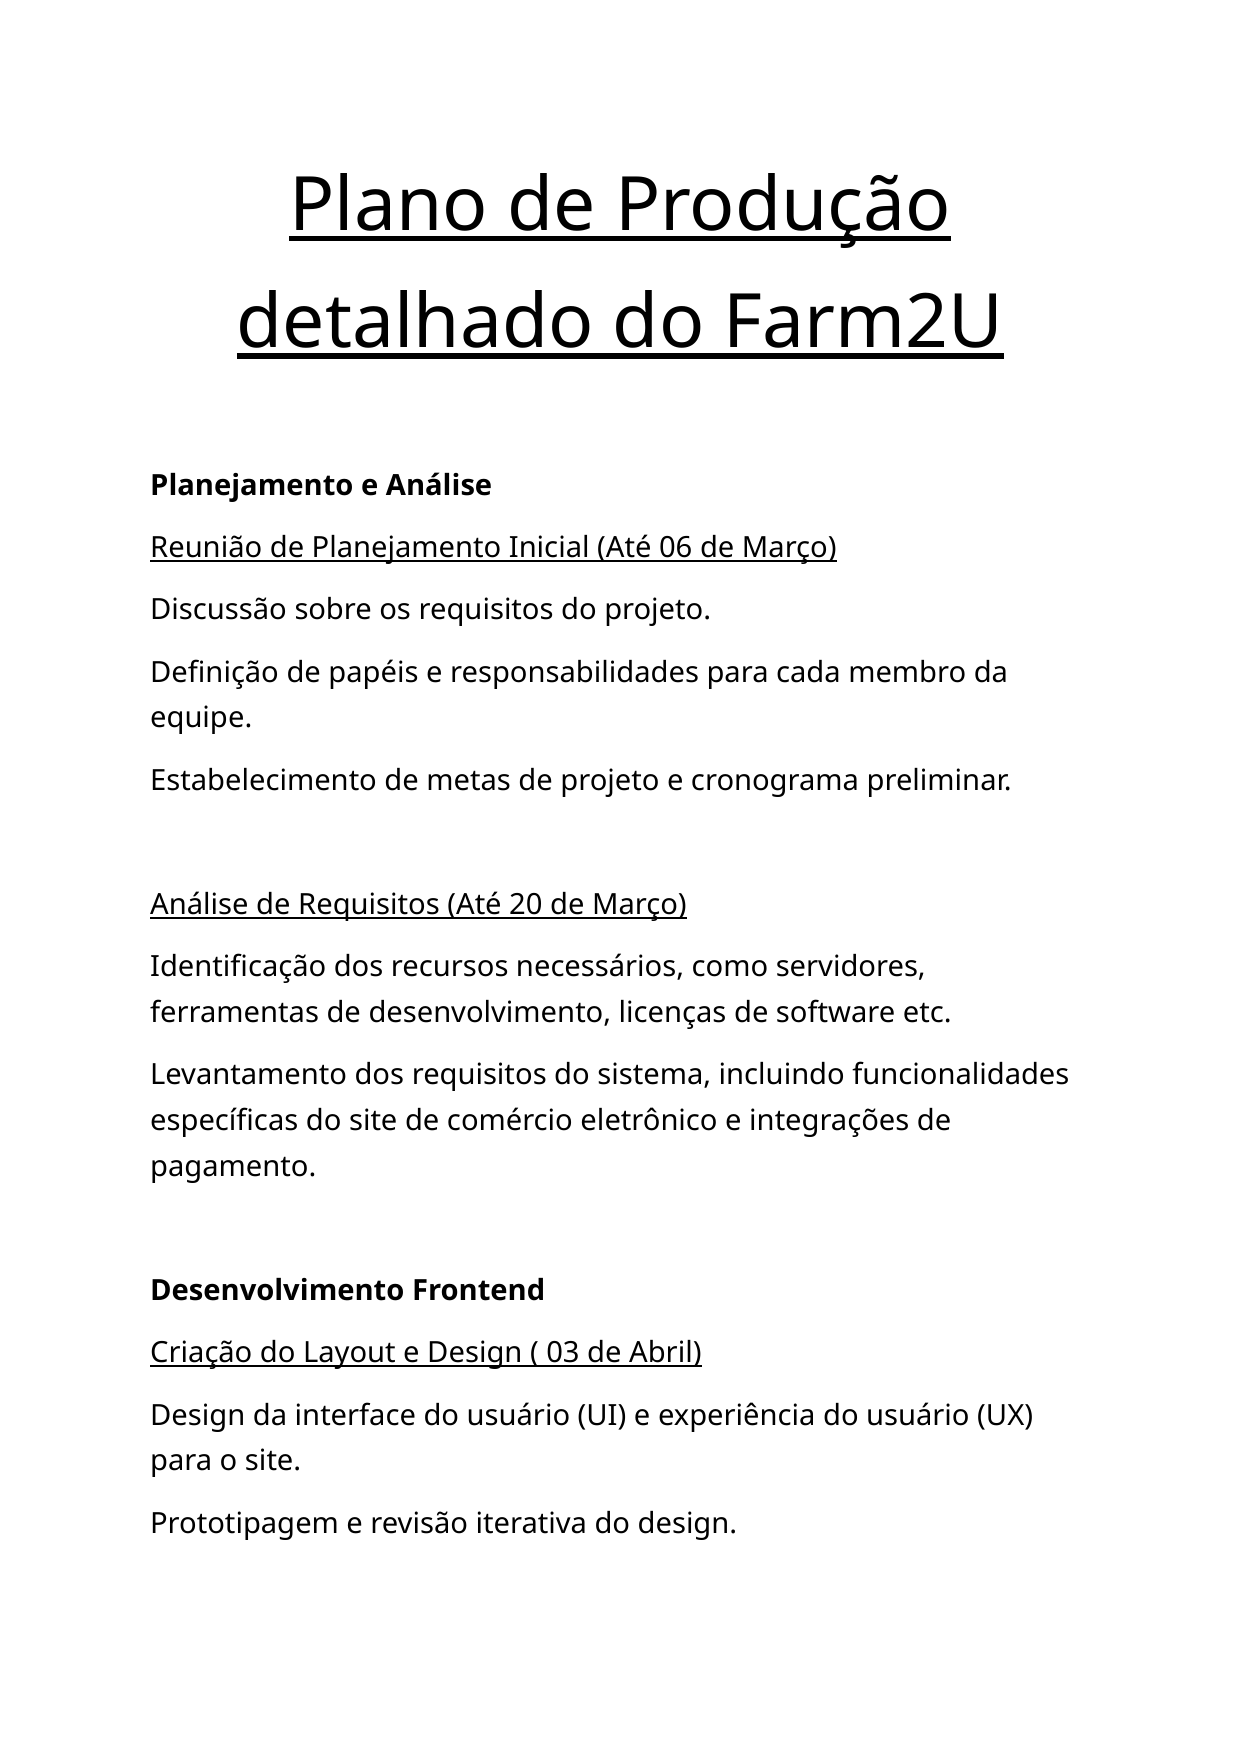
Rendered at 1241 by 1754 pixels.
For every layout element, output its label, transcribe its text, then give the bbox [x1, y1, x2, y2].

text Prototipagem e revisão iterativa do design. [150, 1502, 1090, 1542]
text Planejamento e Análise [150, 464, 1090, 504]
text Reunião de Planejamento Inicial (Até 06 de Março) [150, 526, 1090, 566]
text Análise de Requisitos (Até 20 de Março) [150, 883, 1090, 923]
text Design da interface do usuário (UI) e experiência do usuário (UX) para o site. [150, 1394, 1090, 1479]
text Plano de Produção detalhado do Farm2U [150, 150, 1090, 370]
text Definição de papéis e responsabilidades para cada membro da equipe. [150, 651, 1090, 736]
text Identificação dos recursos necessários, como servidores, ferramentas de desenvolvimento, licenças de software etc. [150, 946, 1090, 1031]
text Criação do Layout e Design ( 03 de Abril) [150, 1332, 1090, 1371]
text Levantamento dos requisitos do sistema, incluindo funcionalidades específicas do site de comércio eletrônico e integrações de pagamento. [150, 1053, 1090, 1184]
text Discussão sobre os requisitos do projeto. [150, 588, 1090, 628]
text Estabelecimento de metas de projeto e cronograma preliminar. [150, 759, 1090, 798]
text Desenvolvimento Frontend [150, 1269, 1090, 1309]
